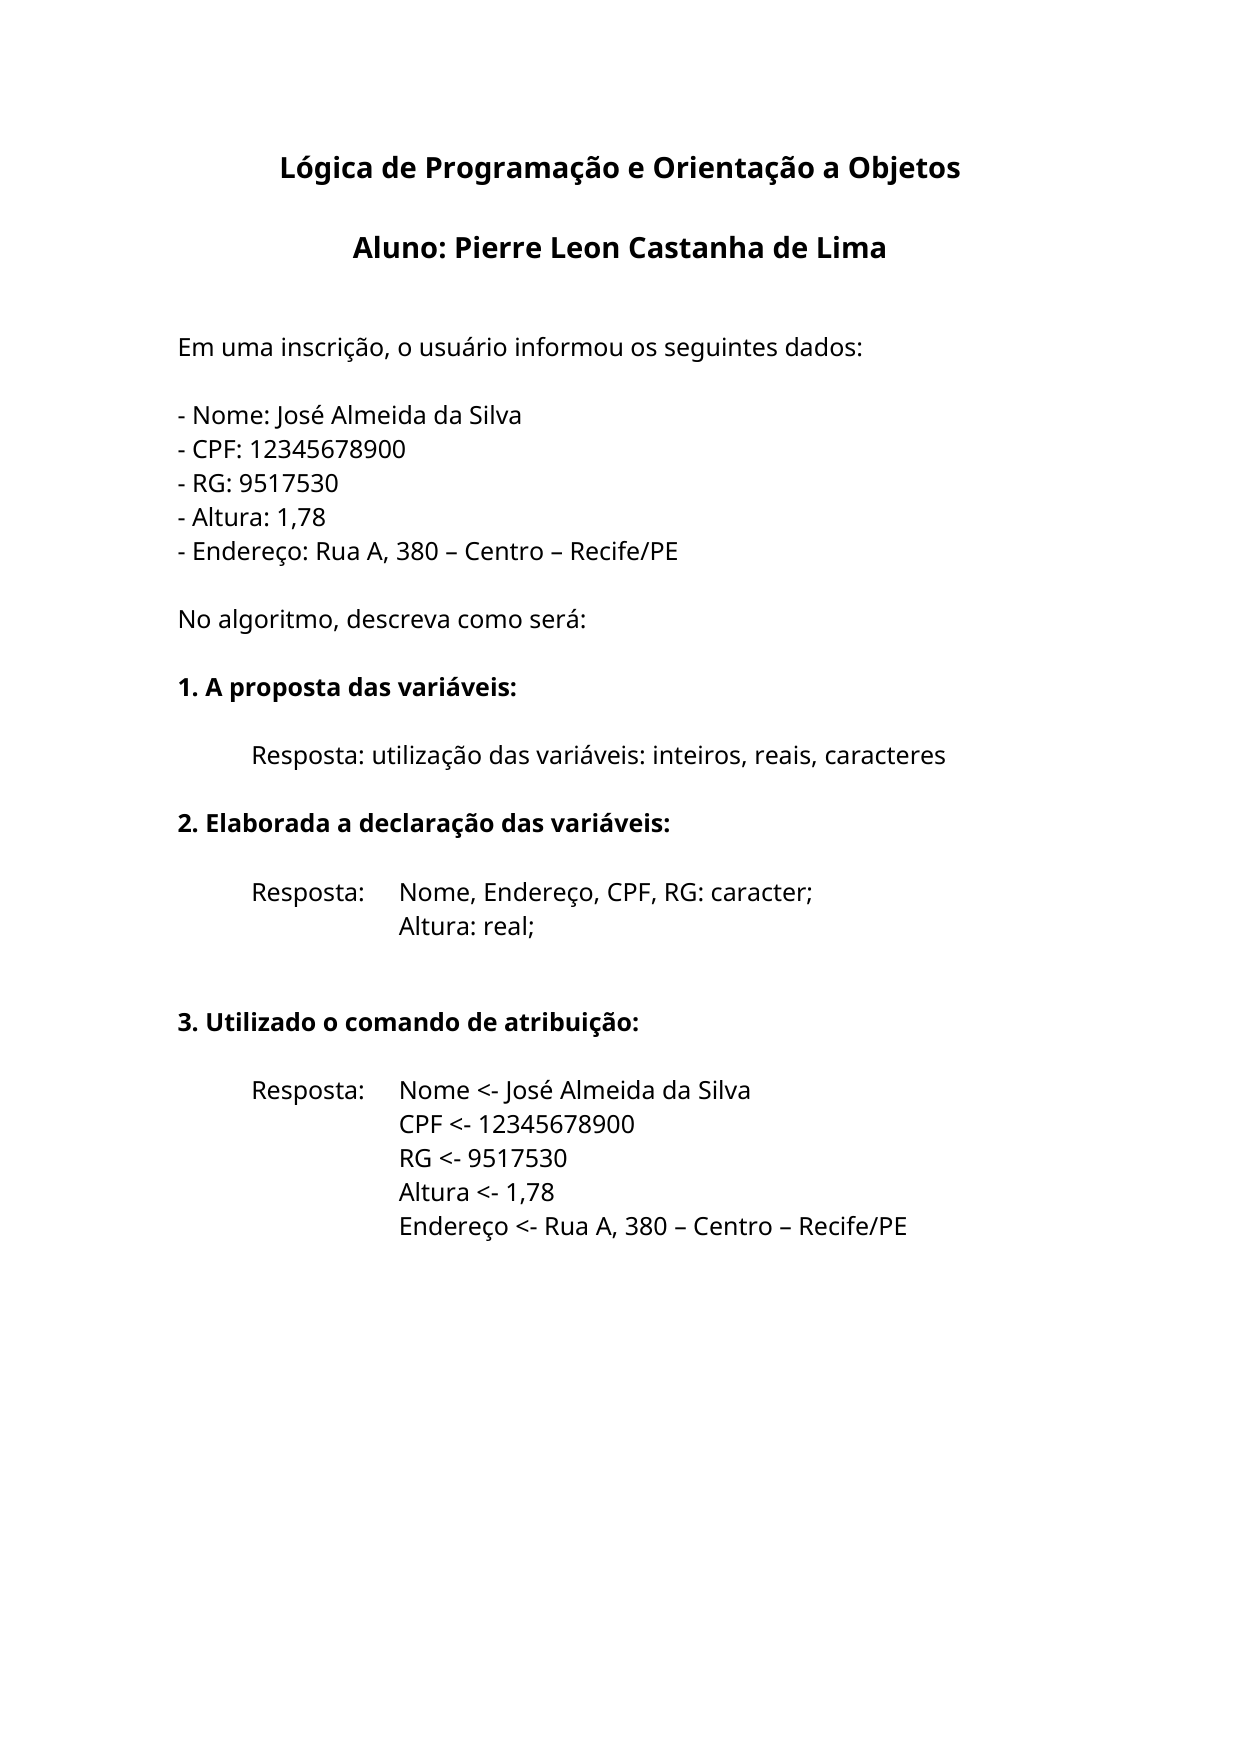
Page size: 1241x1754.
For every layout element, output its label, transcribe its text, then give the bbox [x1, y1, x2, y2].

text - Nome: José Almeida da Silva [177, 397, 1063, 431]
text No algoritmo, descreva como será: [177, 602, 1063, 636]
text 1. A proposta das variáveis: [177, 670, 1063, 704]
text 2. Elaborada a declaração das variáveis: [177, 806, 1063, 840]
text - Endereço: Rua A, 380 – Centro – Recife/PE [177, 533, 1063, 568]
text RG <- 9517530 [325, 1141, 1063, 1175]
text - RG: 9517530 [177, 465, 1063, 499]
text Endereço <- Rua A, 380 – Centro – Recife/PE [177, 1209, 1063, 1243]
text - Altura: 1,78 [177, 499, 1063, 533]
text Altura <- 1,78 [325, 1175, 1063, 1209]
text Resposta: utilização das variáveis: inteiros, reais, caracteres [177, 738, 1063, 772]
text Altura: real; [177, 908, 1063, 942]
text Em uma inscrição, o usuário informou os seguintes dados: [177, 329, 1063, 363]
text Resposta: Nome <- José Almeida da Silva [177, 1072, 1063, 1107]
text Aluno: Pierre Leon Castanha de Lima [177, 227, 1063, 267]
text Lógica de Programação e Orientação a Objetos [177, 148, 1063, 187]
text 3. Utilizado o comando de atribuição: [177, 1004, 1063, 1038]
text - CPF: 12345678900 [177, 431, 1063, 465]
text Resposta: Nome, Endereço, CPF, RG: caracter; [177, 874, 1063, 908]
text CPF <- 12345678900 [177, 1107, 1063, 1141]
